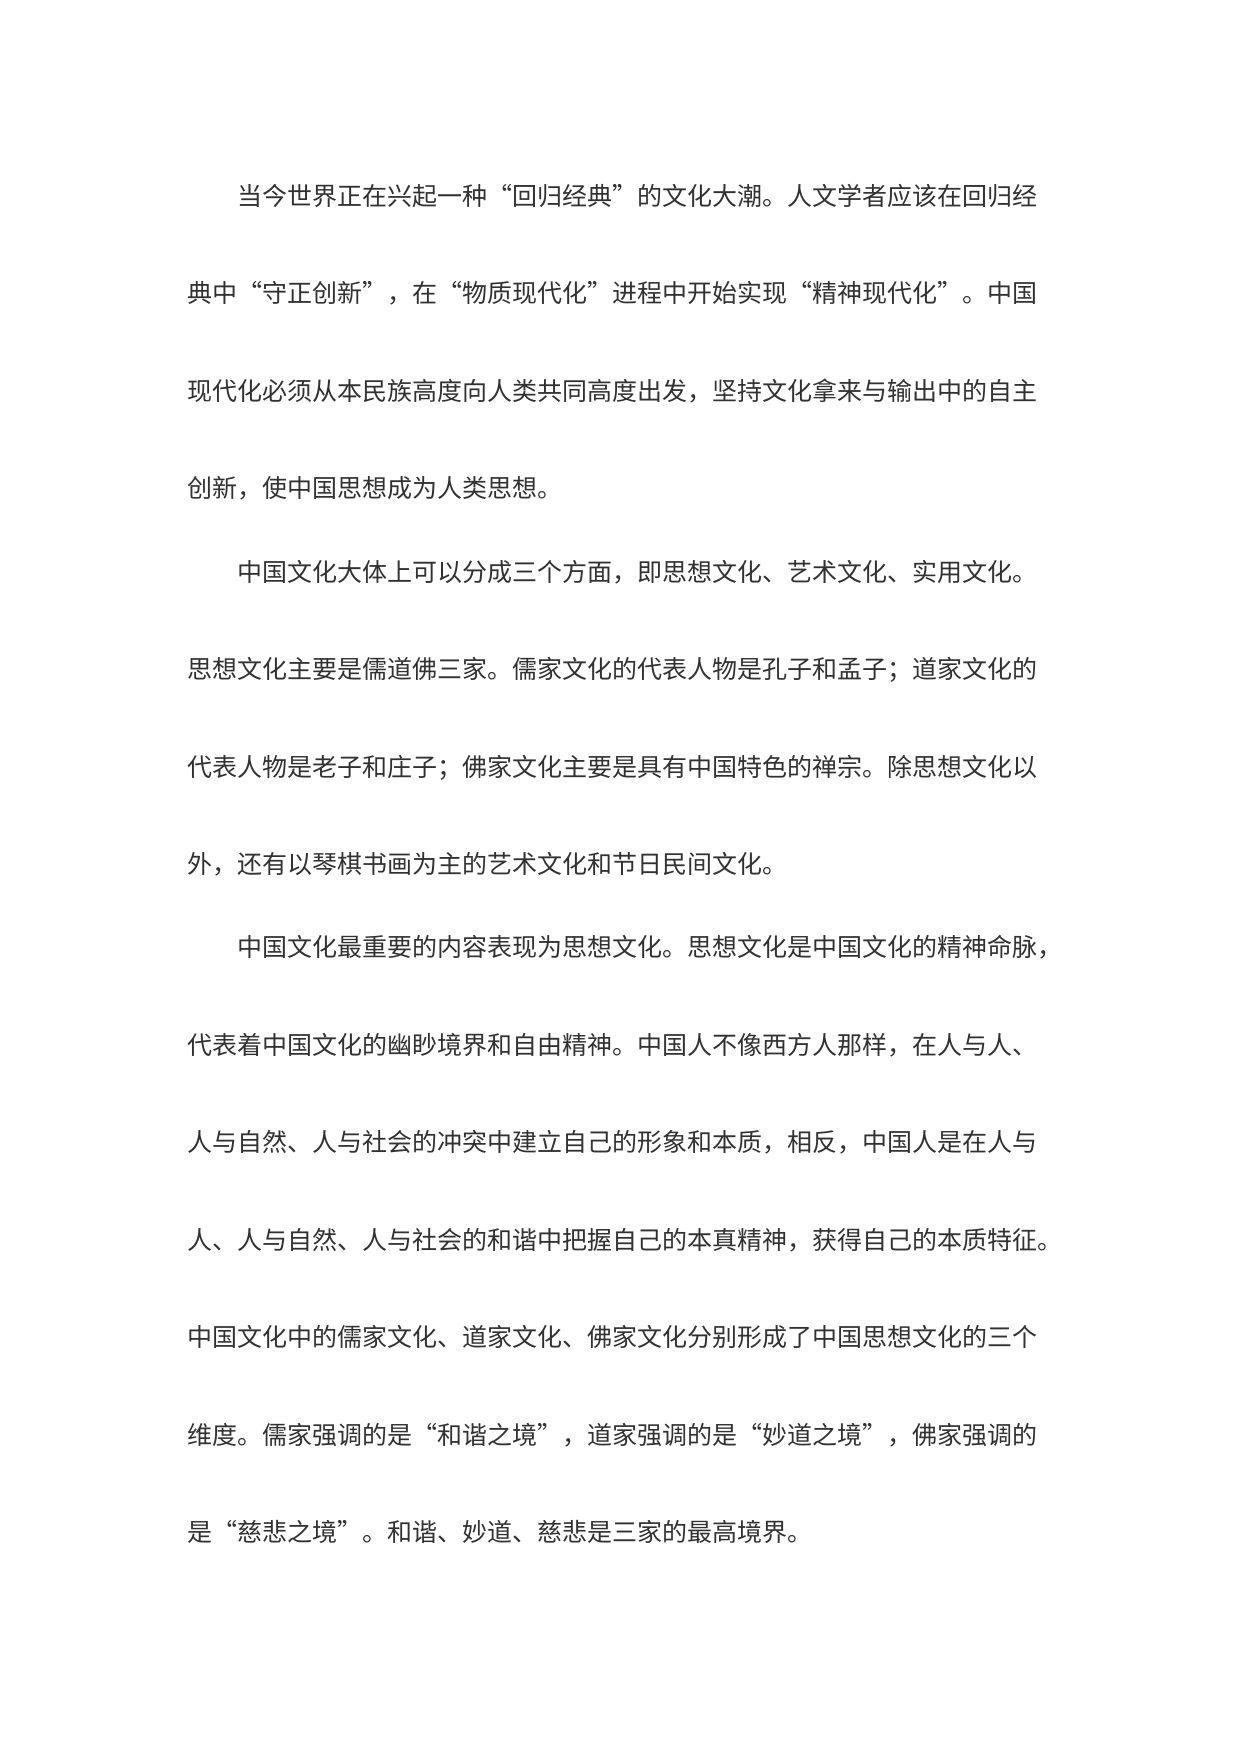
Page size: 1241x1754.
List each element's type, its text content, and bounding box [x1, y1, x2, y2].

text 中国文化最重要的内容表现为思想文化。思想文化是中国文化的精神命脉，代表着中国文化的幽眇境界和自由精神。中国人不像西方人那样，在人与人、人与自然、人与社会的冲突中建立自己的形象和本质，相反，中国人是在人与人、人与自然、人与社会的和谐中把握自己的本真精神，获得自己的本质特征。中国文化中的儒家文化、道家文化、佛家文化分别形成了中国思想文化的三个维度。儒家强调的是“和谐之境”，道家强调的是“妙道之境”，佛家强调的是“慈悲之境”。和谐、妙道、慈悲是三家的最高境界。 [187, 913, 1053, 1563]
text 中国文化大体上可以分成三个方面，即思想文化、艺术文化、实用文化。思想文化主要是儒道佛三家。儒家文化的代表人物是孔子和孟子；道家文化的代表人物是老子和庄子；佛家文化主要是具有中国特色的禅宗。除思想文化以外，还有以琴棋书画为主的艺术文化和节日民间文化。 [187, 538, 1053, 895]
text 当今世界正在兴起一种“回归经典”的文化大潮。人文学者应该在回归经典中“守正创新”，在“物质现代化”进程中开始实现“精神现代化”。中国现代化必须从本民族高度向人类共同高度出发，坚持文化拿来与输出中的自主创新，使中国思想成为人类思想。 [187, 162, 1053, 519]
